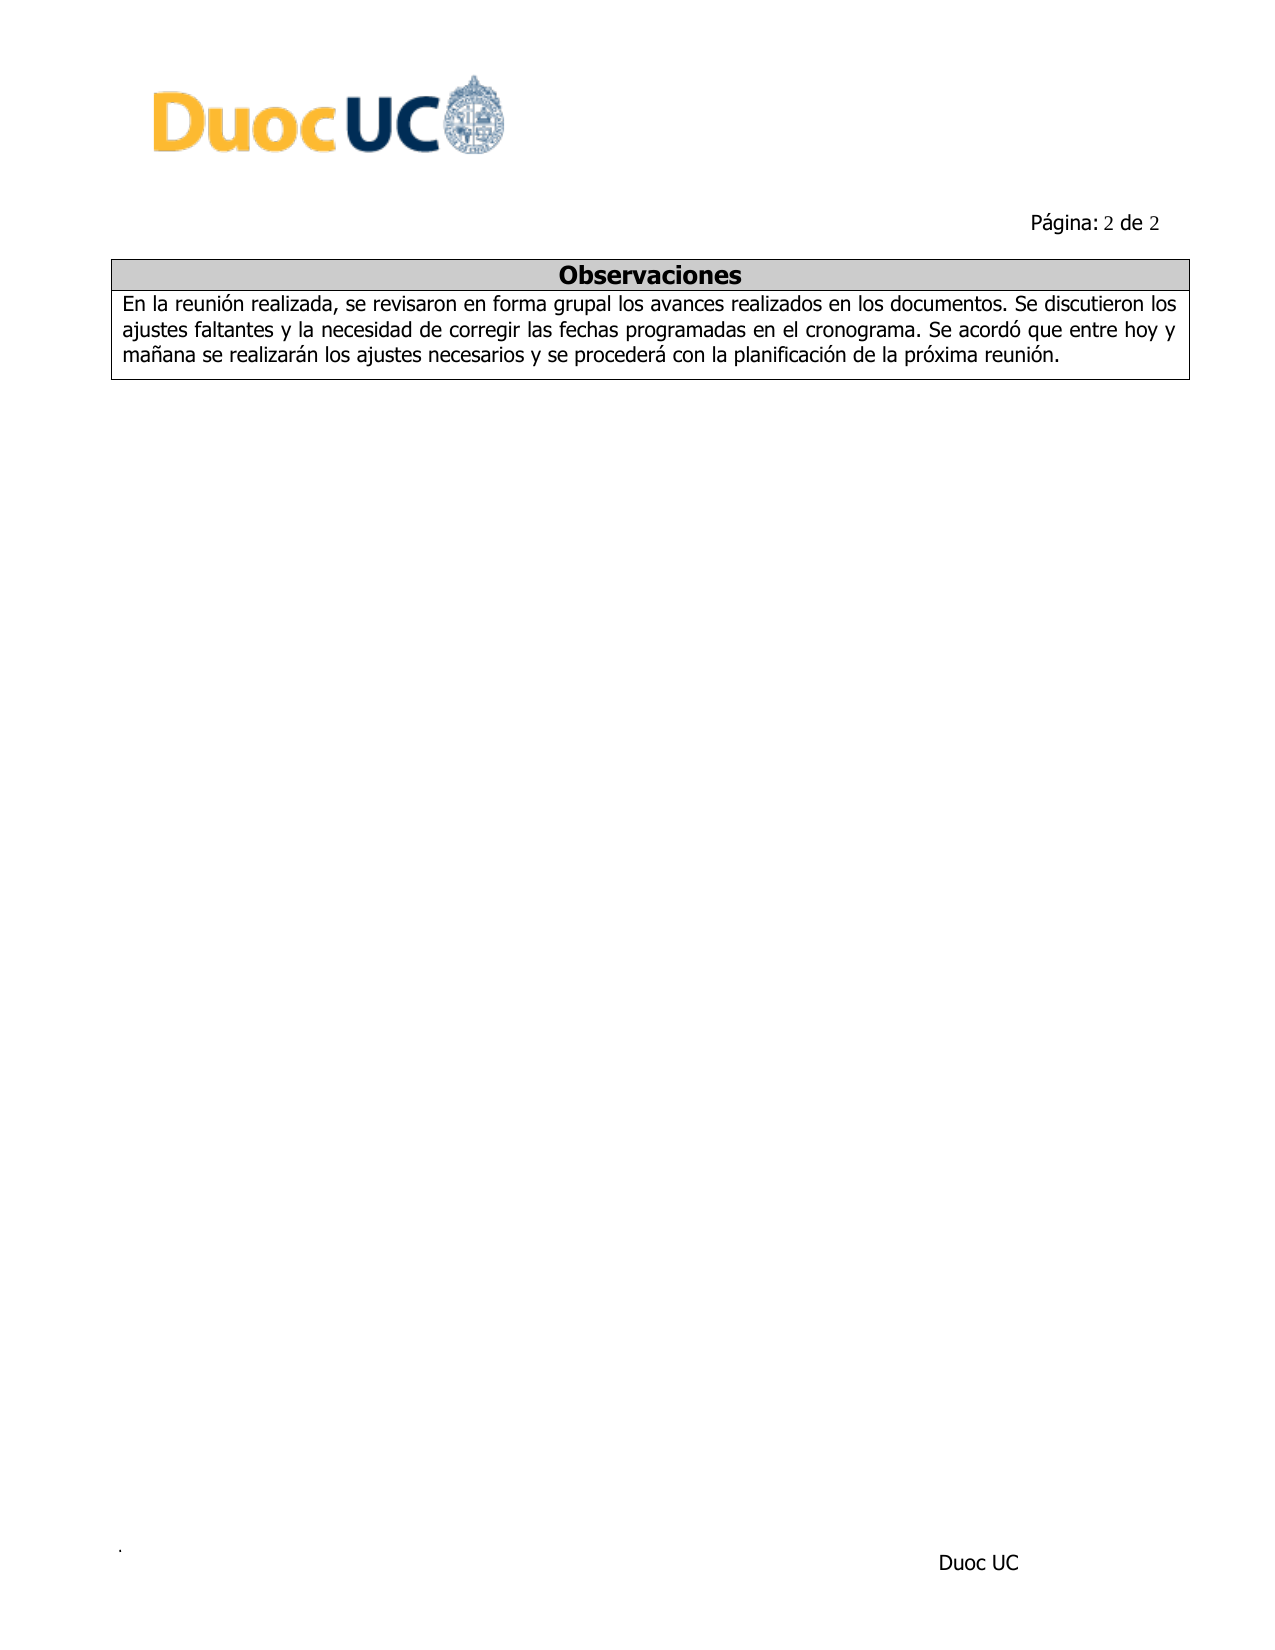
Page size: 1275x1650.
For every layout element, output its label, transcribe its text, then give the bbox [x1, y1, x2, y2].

table_cell En la reunión realizada, se revisaron en forma grupal los avances realizados en los documentos. Se discutieron los ajustes faltantes y la necesidad de corregir las fechas programadas en el cronograma. Se acordó que entre hoy y mañana se realizarán los ajustes necesarios y se procederá con la planificación de la próxima reunión. [112, 291, 1189, 379]
table_header Observaciones [112, 260, 1189, 290]
picture [118, 59, 517, 181]
